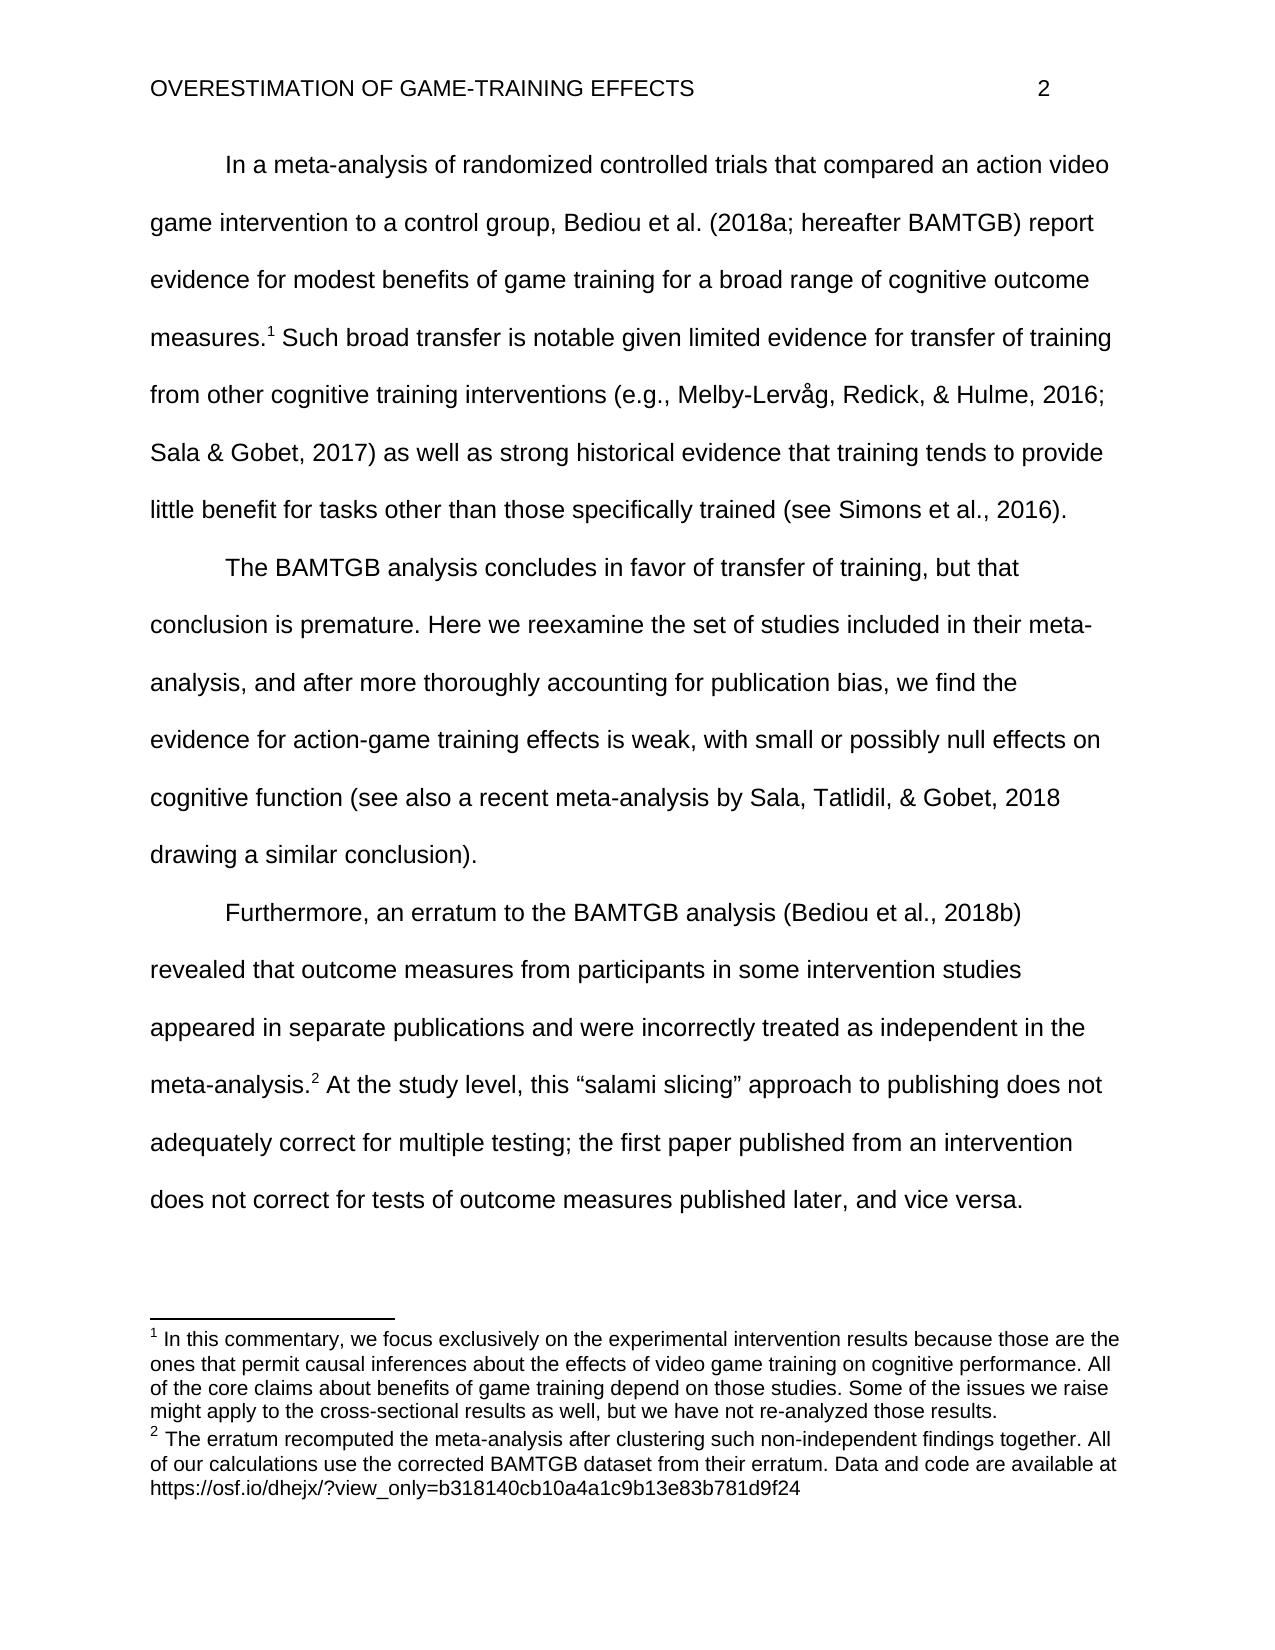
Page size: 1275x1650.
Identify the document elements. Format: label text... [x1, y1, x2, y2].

text The BAMTGB analysis concludes in favor of transfer of training, but that conclusion is premature. Here we reexamine the set of studies included in their meta-analysis, and after more thoroughly accounting for publication bias, we find the evidence for action-game training effects is weak, with small or possibly null effects on cognitive function (see also a recent meta-analysis by Sala, Tatlidil, & Gobet, 2018 drawing a similar conclusion). [150, 552, 1125, 869]
text In a meta-analysis of randomized controlled trials that compared an action video game intervention to a control group, Bediou et al. (2018a; hereafter BAMTGB) report evidence for modest benefits of game training for a broad range of cognitive outcome measures. Such broad transfer is notable given limited evidence for transfer of training from other cognitive training interventions (e.g., Melby-Lervåg, Redick, & Hulme, 2016; Sala & Gobet, 2017) as well as strong historical evidence that training tends to provide little benefit for tasks other than those specifically trained (see Simons et al., 2016). [150, 150, 1125, 524]
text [150, 897, 1125, 1214]
